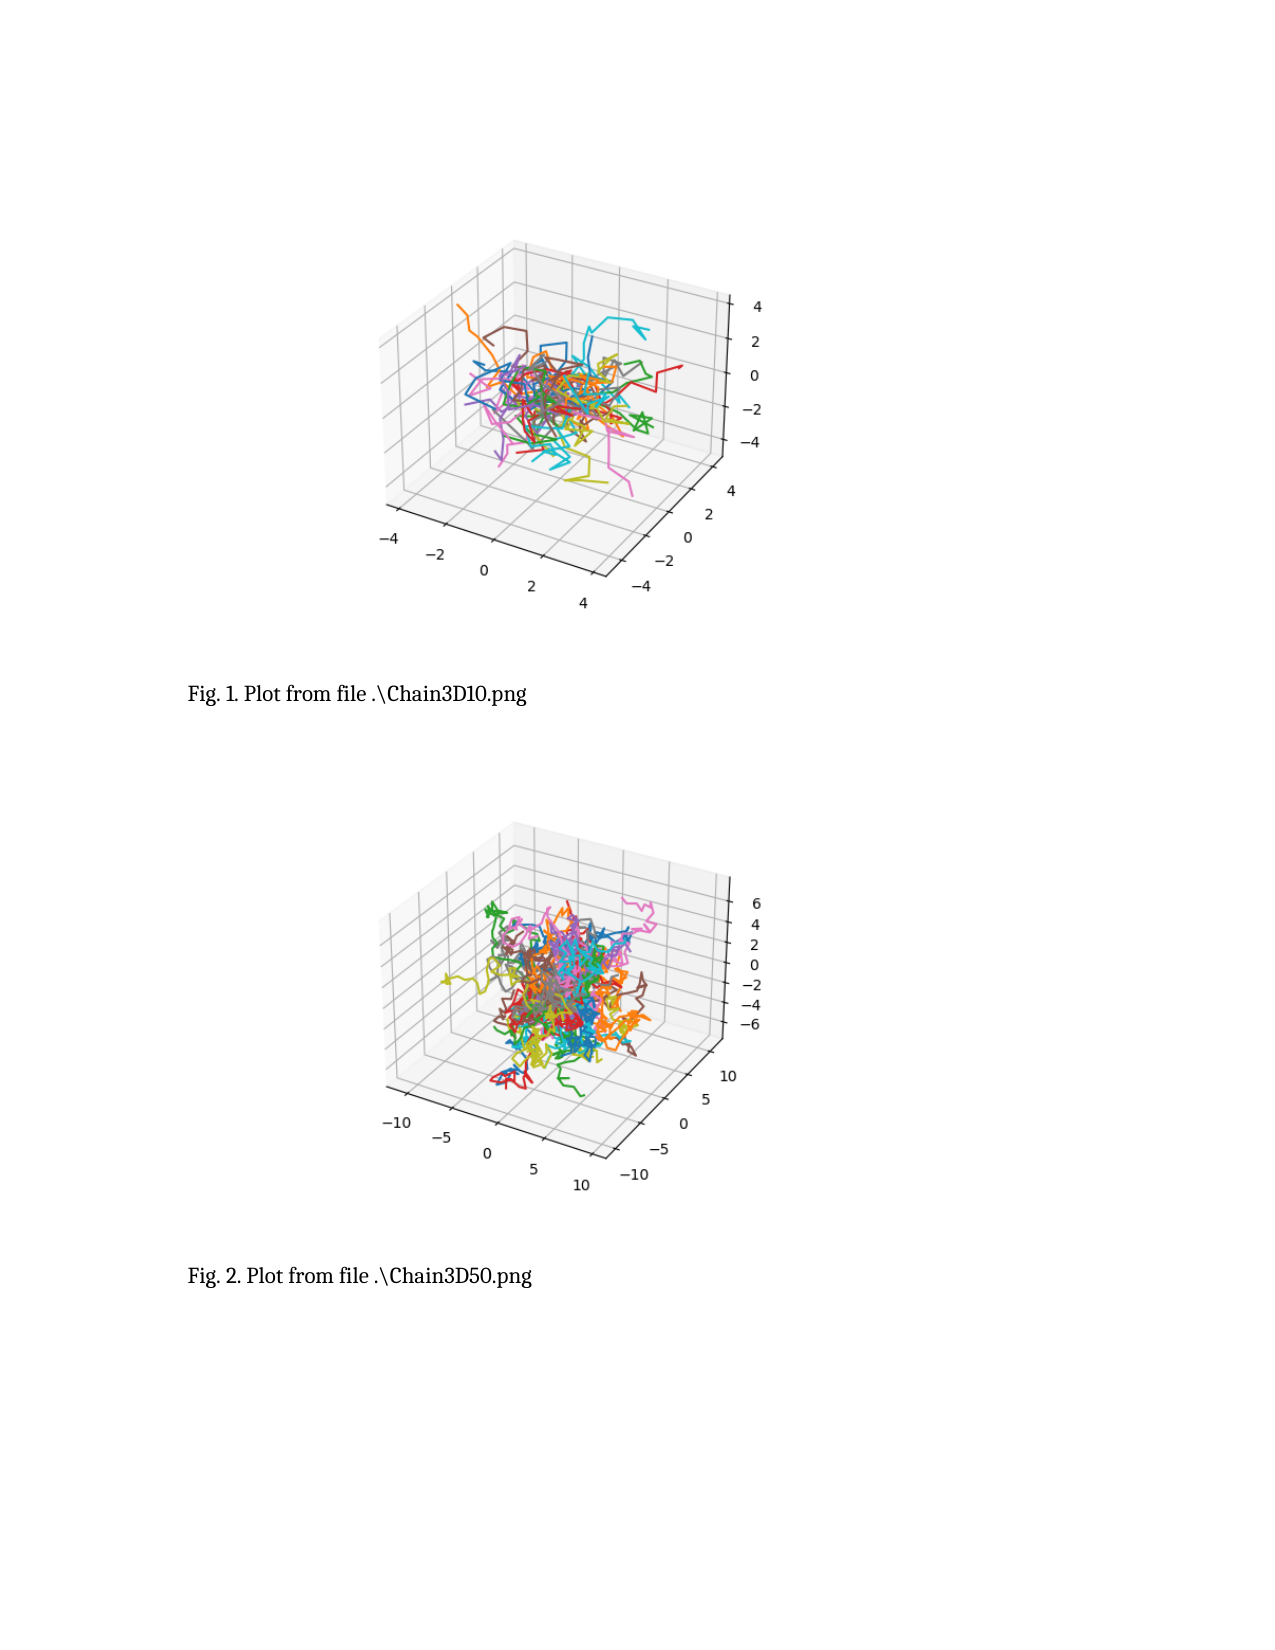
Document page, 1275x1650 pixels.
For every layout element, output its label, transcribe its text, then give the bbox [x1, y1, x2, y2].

picture [206, 150, 882, 657]
picture [206, 732, 882, 1239]
text Fig. 1. Plot from file .\Chain3D10.png [187, 681, 1087, 707]
text Fig. 2. Plot from file .\Chain3D50.png [187, 1263, 1087, 1289]
